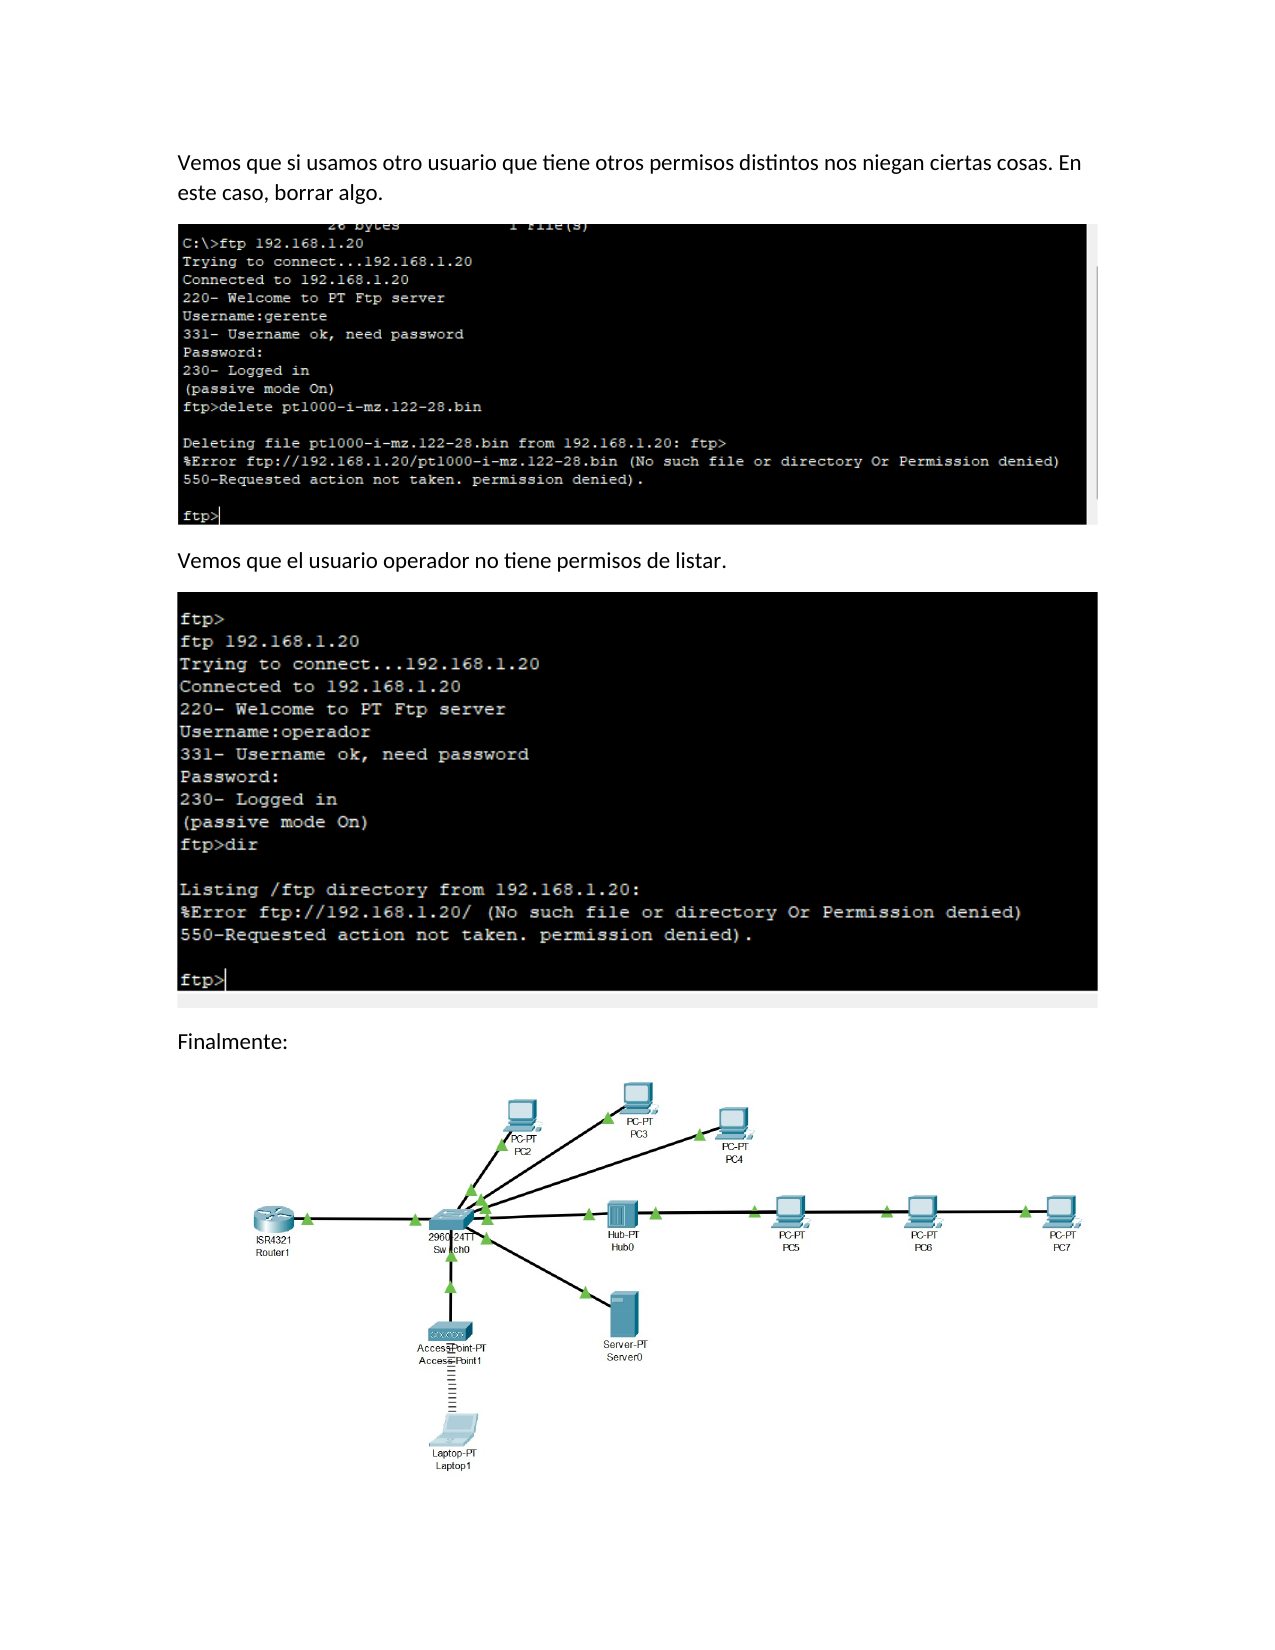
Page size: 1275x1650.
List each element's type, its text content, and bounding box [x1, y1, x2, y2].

picture [177, 1073, 1098, 1475]
picture [177, 592, 1098, 1008]
text Finalmente: [177, 1027, 1098, 1055]
picture [177, 224, 1098, 527]
text Vemos que si usamos otro usuario que tiene otros permisos distintos nos niegan ciertas cosas. En este caso, borrar algo. [177, 148, 1098, 206]
text Vemos que el usuario operador no tiene permisos de listar. [177, 546, 1098, 574]
